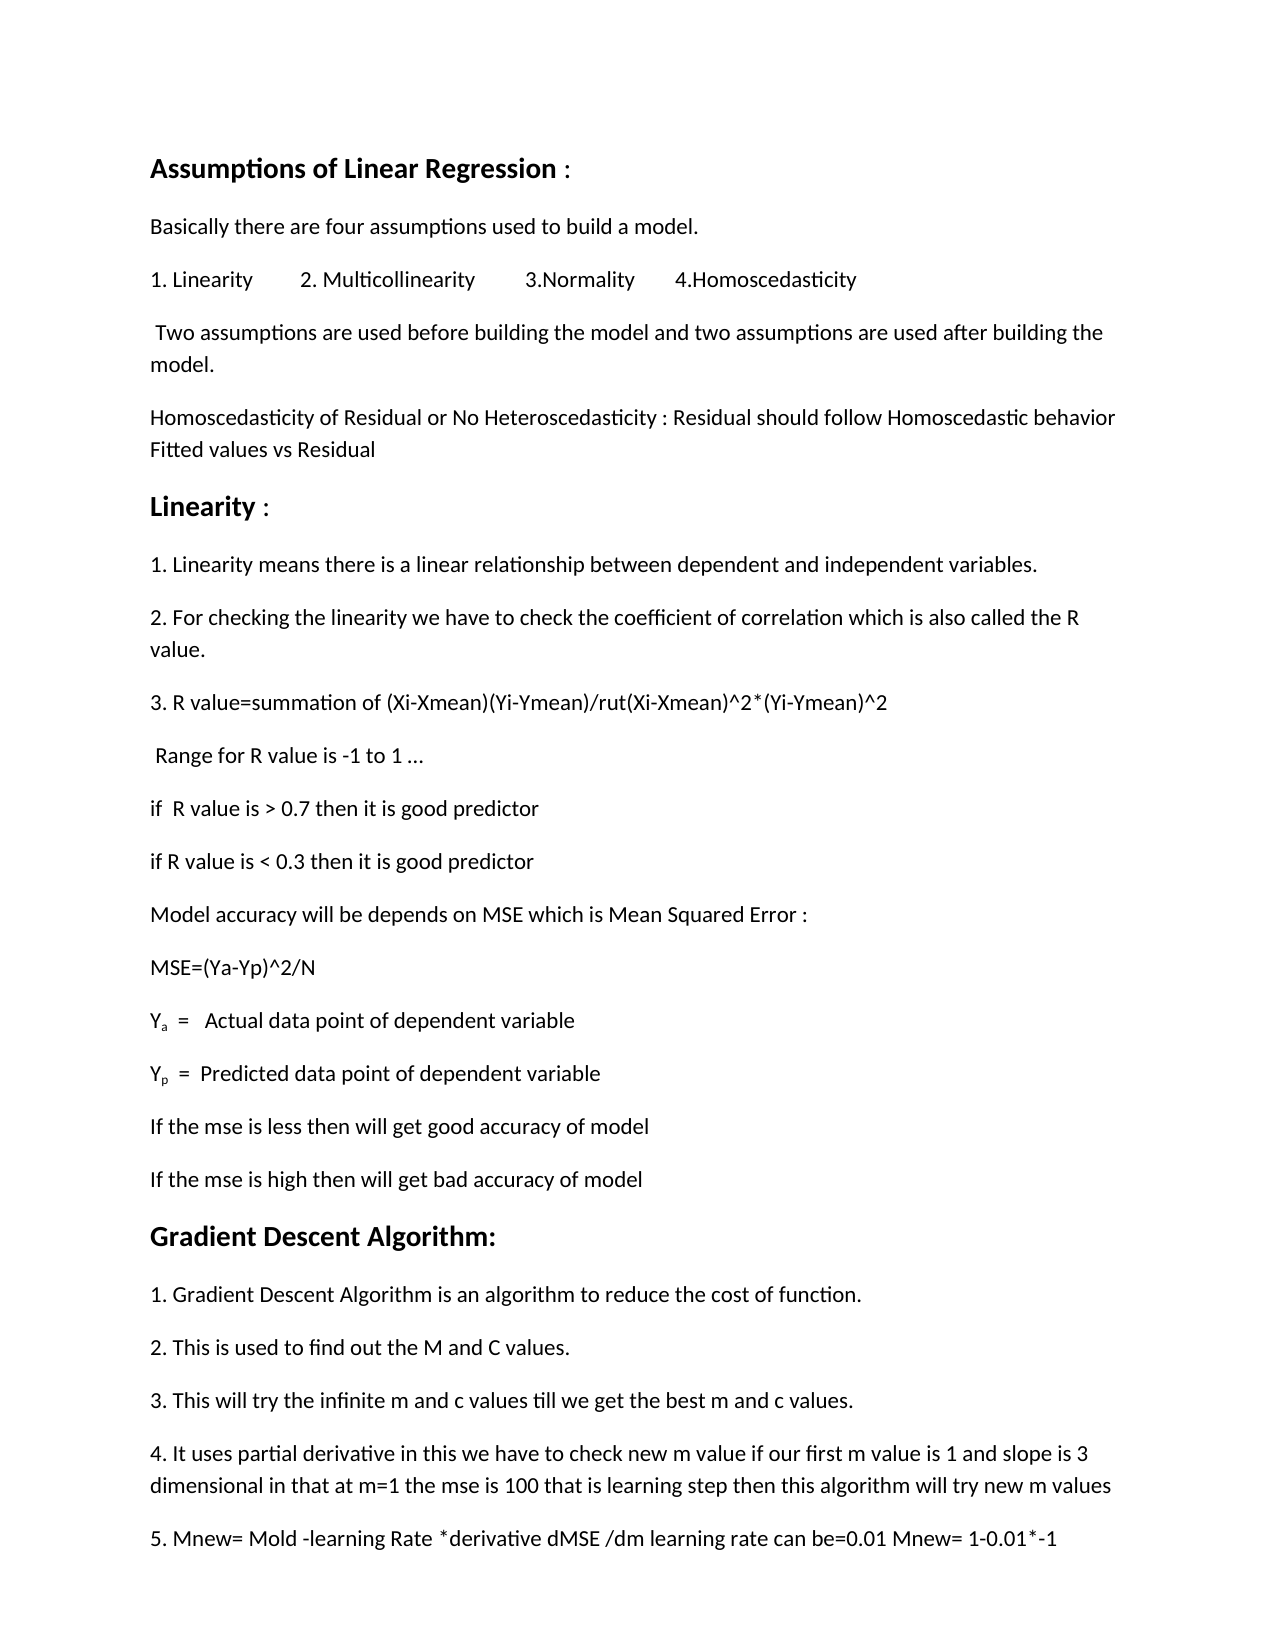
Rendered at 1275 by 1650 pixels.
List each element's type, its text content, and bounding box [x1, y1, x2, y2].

text 3. This will try the infinite m and c values till we get the best m and c values. [150, 1386, 1125, 1414]
text Gradient Descent Algorithm: [150, 1218, 1125, 1254]
text If the mse is less then will get good accuracy of model [150, 1112, 1125, 1140]
text if R value is > 0.7 then it is good predictor [150, 794, 1125, 822]
text 5. Mnew= Mold -learning Rate *derivative dMSE /dm learning rate can be=0.01 Mnew= 1-0.01*-1 [150, 1524, 1125, 1552]
text Homoscedasticity of Residual or No Heteroscedasticity : Residual should follow Homoscedastic behavior Fitted values vs Residual [150, 403, 1125, 463]
text 2. This is used to find out the M and C values. [150, 1333, 1125, 1361]
text 2. For checking the linearity we have to check the coefficient of correlation which is also called the R value. [150, 603, 1125, 663]
text 3. R value=summation of (Xi-Xmean)(Yi-Ymean)/rut(Xi-Xmean)^2*(Yi-Ymean)^2 [150, 688, 1125, 716]
text Assumptions of Linear Regression : [150, 150, 1125, 186]
text 1. Linearity means there is a linear relationship between dependent and independent variables. [150, 550, 1125, 578]
text if R value is < 0.3 then it is good predictor [150, 847, 1125, 875]
text If the mse is high then will get bad accuracy of model [150, 1165, 1125, 1193]
text Range for R value is -1 to 1 … [150, 741, 1125, 769]
text Basically there are four assumptions used to build a model. [150, 212, 1125, 240]
text Two assumptions are used before building the model and two assumptions are used after building the model. [150, 318, 1125, 378]
text 1. Linearity 2. Multicollinearity 3.Normality 4.Homoscedasticity [150, 265, 1125, 293]
text Yp = Predicted data point of dependent variable [150, 1059, 1125, 1087]
text Model accuracy will be depends on MSE which is Mean Squared Error : [150, 900, 1125, 928]
text 1. Gradient Descent Algorithm is an algorithm to reduce the cost of function. [150, 1280, 1125, 1308]
text 4. It uses partial derivative in this we have to check new m value if our first m value is 1 and slope is 3 dimensional in that at m=1 the mse is 100 that is learning step then this algorithm will try new m values [150, 1439, 1125, 1499]
text Ya = Actual data point of dependent variable [150, 1006, 1125, 1034]
text MSE=(Ya-Yp)^2/N [150, 953, 1125, 981]
text Linearity : [150, 488, 1125, 524]
